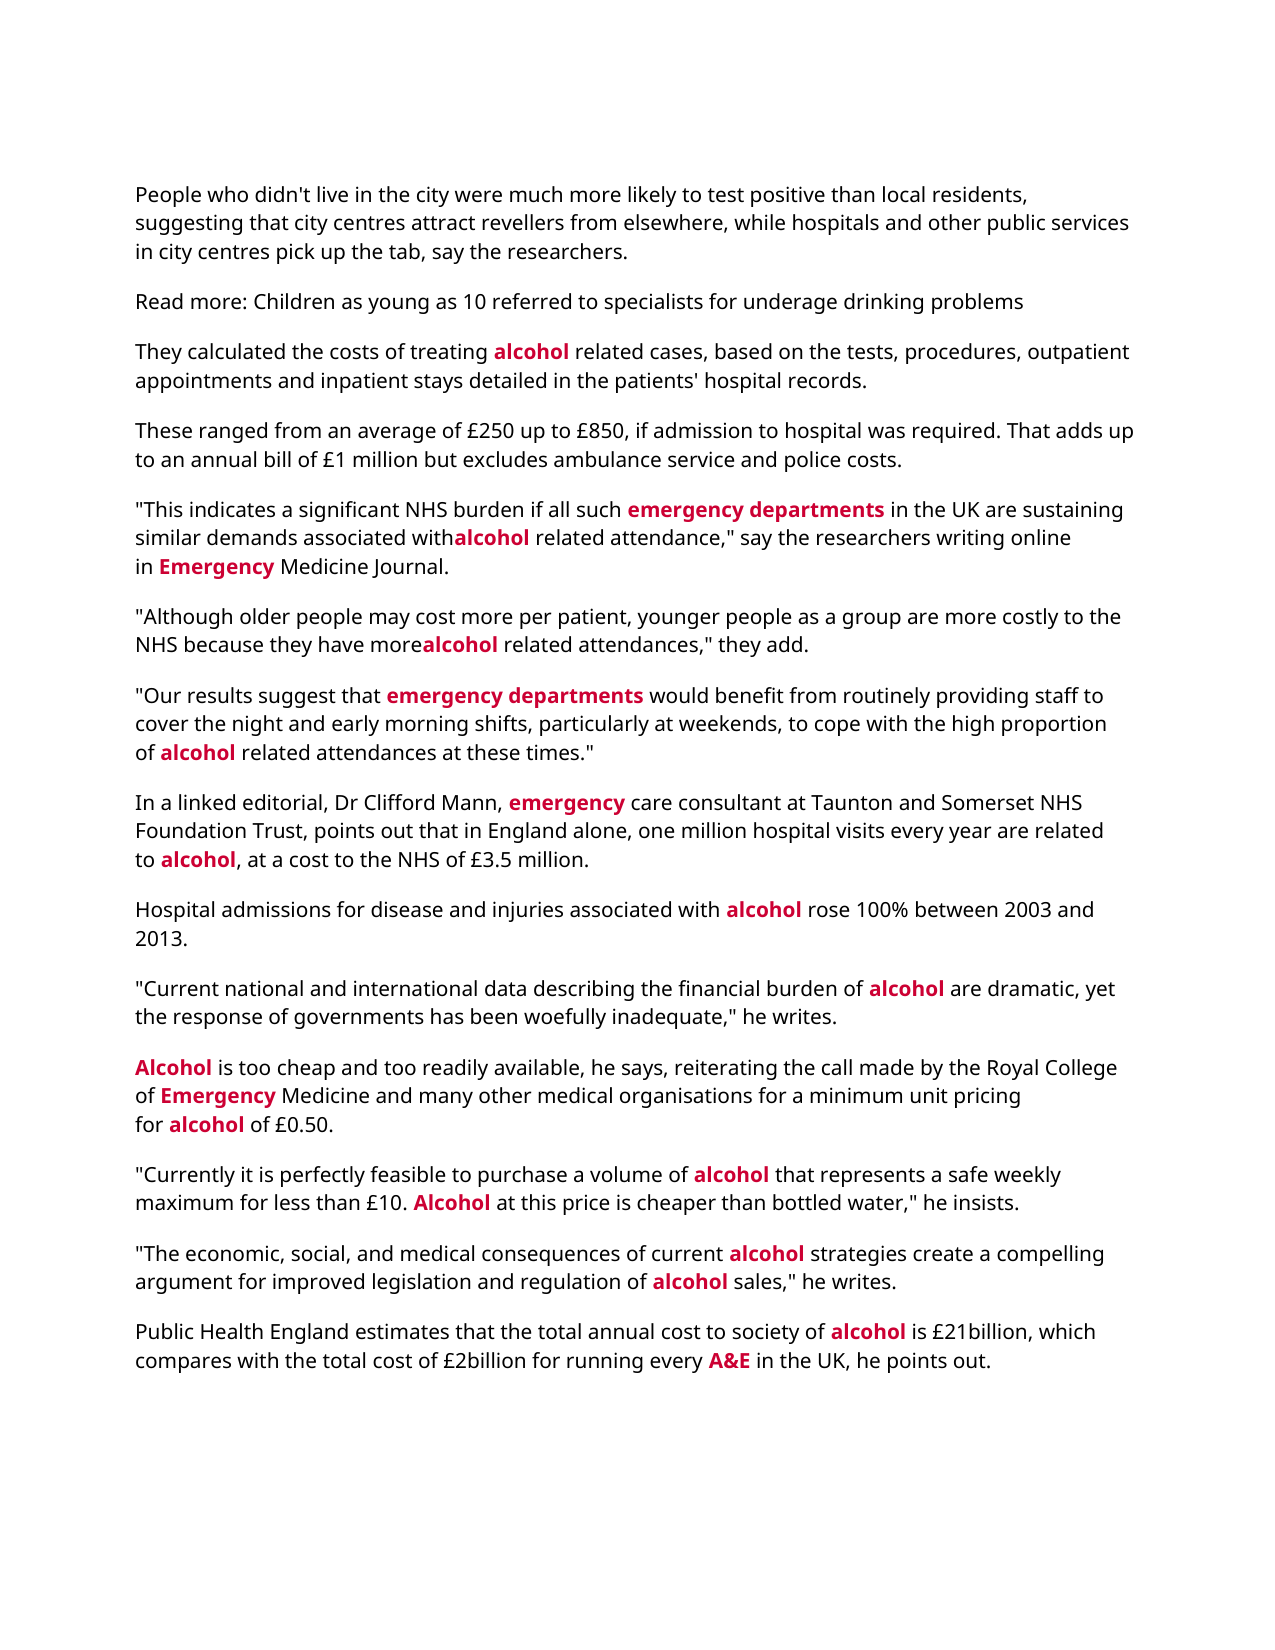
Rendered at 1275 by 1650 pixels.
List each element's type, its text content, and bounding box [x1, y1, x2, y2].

text "The economic, social, and medical consequences of current alcohol strategies create a compelling argument for improved legislation and regulation of alcohol sales," he writes. [135, 1239, 1140, 1296]
text "Our results suggest that emergency departments would benefit from routinely providing staff to cover the night and early morning shifts, particularly at weekends, to cope with the high proportion of alcohol related attendances at these times." [135, 681, 1140, 766]
text "This indicates a significant NHS burden if all such emergency departments in the UK are sustaining similar demands associated withalcohol related attendance," say the researchers writing online in Emergency Medicine Journal. [135, 495, 1140, 580]
text Alcohol is too cheap and too readily available, he says, reiterating the call made by the Royal College of Emergency Medicine and many other medical organisations for a minimum unit pricing for alcohol of £0.50. [135, 1053, 1140, 1138]
text These ranged from an average of £250 up to £850, if admission to hospital was required. That adds up to an annual bill of £1 million but excludes ambulance service and police costs. [135, 416, 1140, 473]
text "Although older people may cost more per patient, younger people as a group are more costly to the NHS because they have morealcohol related attendances," they add. [135, 602, 1140, 659]
text In a linked editorial, Dr Clifford Mann, emergency care consultant at Taunton and Somerset NHS Foundation Trust, points out that in England alone, one million hospital visits every year are related to alcohol, at a cost to the NHS of £3.5 million. [135, 788, 1140, 873]
text "Current national and international data describing the financial burden of alcohol are dramatic, yet the response of governments has been woefully inadequate," he writes. [135, 974, 1140, 1031]
text People who didn't live in the city were much more likely to test positive than local residents, suggesting that city centres attract revellers from elsewhere, while hospitals and other public services in city centres pick up the tab, say the researchers. [135, 180, 1140, 265]
text Hospital admissions for disease and injuries associated with alcohol rose 100% between 2003 and 2013. [135, 895, 1140, 952]
text Read more: Children as young as 10 referred to specialists for underage drinking problems [135, 287, 1140, 316]
text They calculated the costs of treating alcohol related cases, based on the tests, procedures, outpatient appointments and inpatient stays detailed in the patients' hospital records. [135, 337, 1140, 394]
text Public Health England estimates that the total annual cost to society of alcohol is £21billion, which compares with the total cost of £2billion for running every A&E in the UK, he points out. [135, 1317, 1140, 1374]
text "Currently it is perfectly feasible to purchase a volume of alcohol that represents a safe weekly maximum for less than £10. Alcohol at this price is cheaper than bottled water," he insists. [135, 1160, 1140, 1217]
